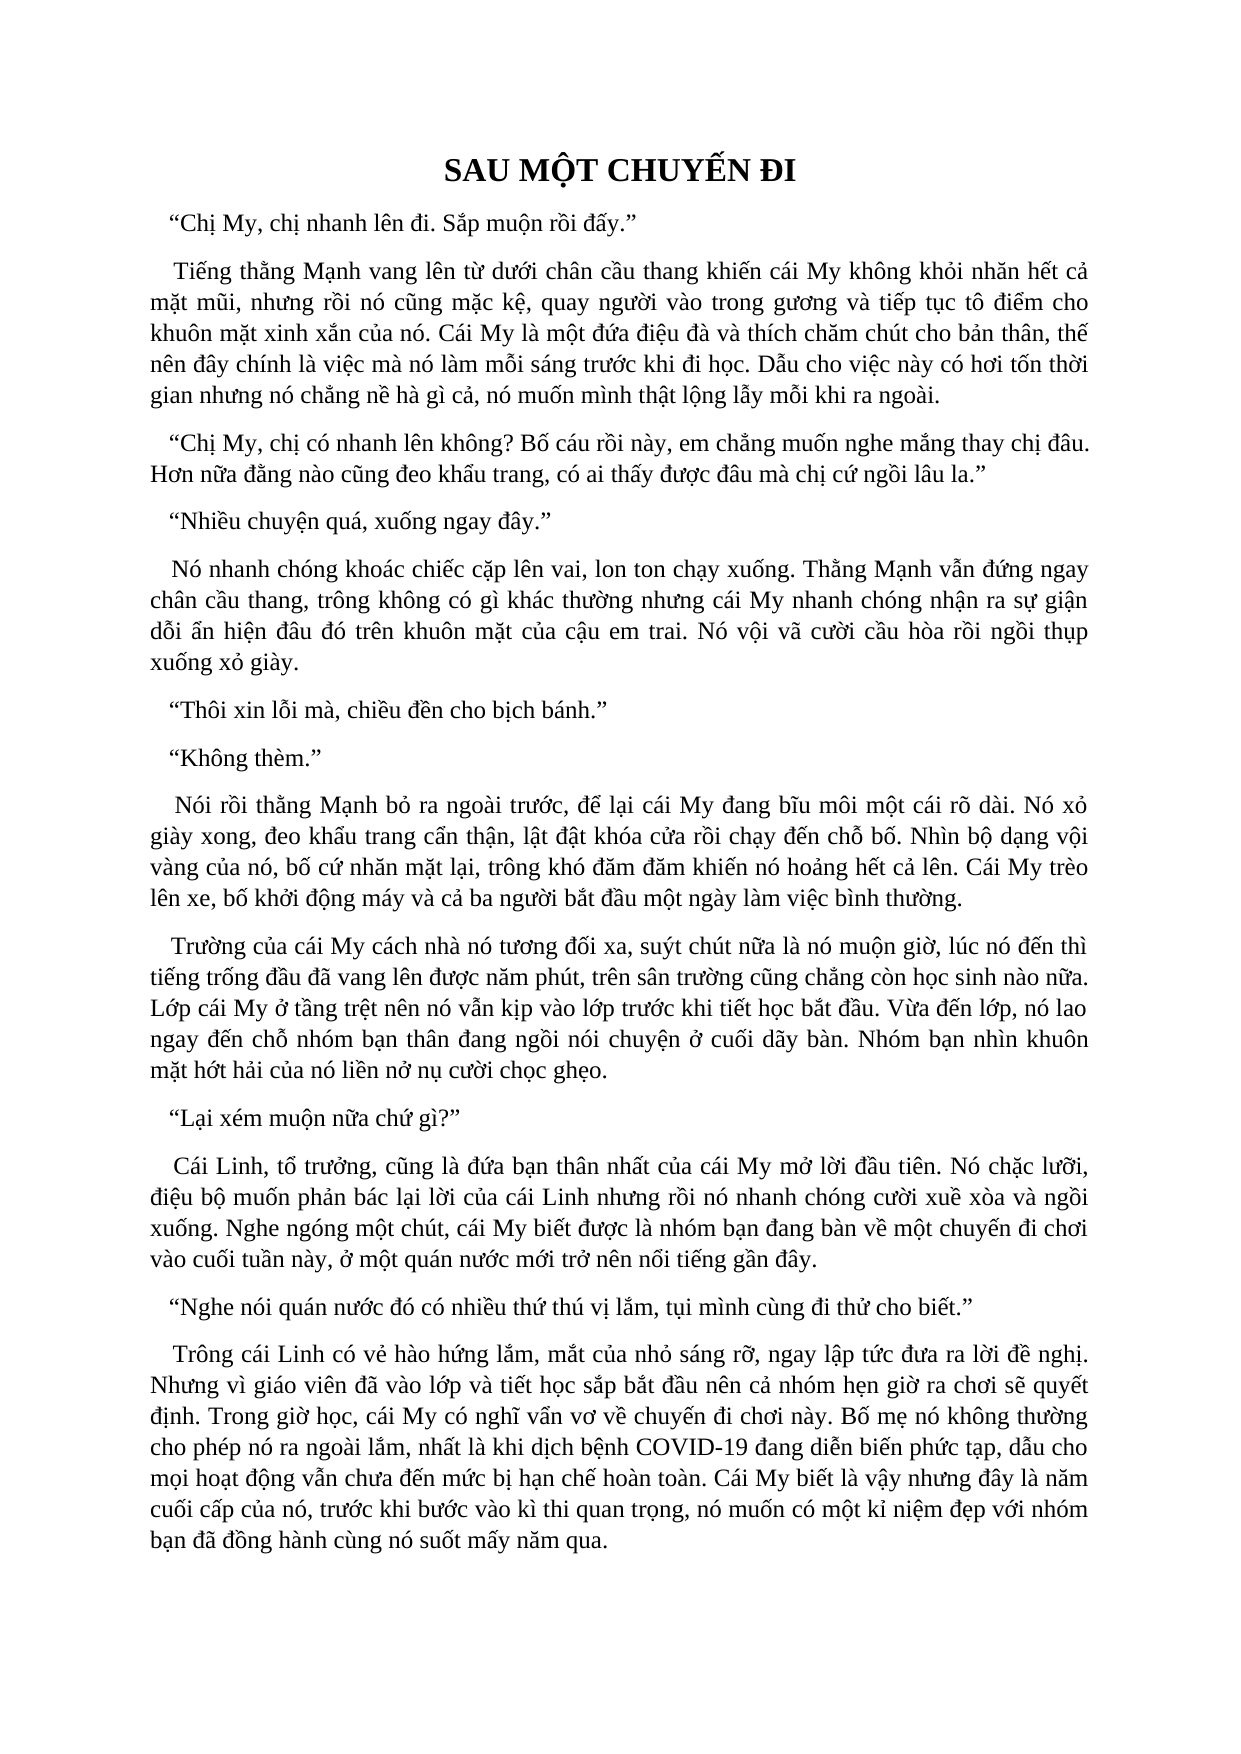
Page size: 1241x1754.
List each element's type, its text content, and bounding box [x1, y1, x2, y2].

text Cái Linh, tổ trưởng, cũng là đứa bạn thân nhất của cái My mở lời đầu tiên. Nó chặc lưỡi, điệu bộ muốn phản bác lại lời của cái Linh nhưng rồi nó nhanh chóng cười xuề xòa và ngồi xuống. Nghe ngóng một chút, cái My biết được là nhóm bạn đang bàn về một chuyến đi chơi vào cuối tuần này, ở một quán nước mới trở nên nổi tiếng gần đây. [150, 1151, 1090, 1273]
text Tiếng thằng Mạnh vang lên từ dưới chân cầu thang khiến cái My không khỏi nhăn hết cả mặt mũi, nhưng rồi nó cũng mặc kệ, quay người vào trong gương và tiếp tục tô điểm cho khuôn mặt xinh xắn của nó. Cái My là một đứa điệu đà và thích chăm chút cho bản thân, thế nên đây chính là việc mà nó làm mỗi sáng trước khi đi học. Dẫu cho việc này có hơi tốn thời gian nhưng nó chẳng nề hà gì cả, nó muốn mình thật lộng lẫy mỗi khi ra ngoài. [150, 256, 1090, 409]
text “Thôi xin lỗi mà, chiều đền cho bịch bánh.” [150, 695, 1090, 724]
text “Chị My, chị nhanh lên đi. Sắp muộn rồi đấy.” [150, 208, 1090, 237]
text SAU MỘT CHUYẾN ĐI [150, 150, 1090, 188]
text “Nhiều chuyện quá, xuống ngay đây.” [150, 506, 1090, 535]
text Nói rồi thằng Mạnh bỏ ra ngoài trước, để lại cái My đang bĩu môi một cái rõ dài. Nó xỏ giày xong, đeo khẩu trang cẩn thận, lật đật khóa cửa rồi chạy đến chỗ bố. Nhìn bộ dạng vội vàng của nó, bố cứ nhăn mặt lại, trông khó đăm đăm khiến nó hoảng hết cả lên. Cái My trèo lên xe, bố khởi động máy và cả ba người bắt đầu một ngày làm việc bình thường. [150, 790, 1090, 912]
text “Chị My, chị có nhanh lên không? Bố cáu rồi này, em chẳng muốn nghe mắng thay chị đâu. Hơn nữa đằng nào cũng đeo khẩu trang, có ai thấy được đâu mà chị cứ ngồi lâu la.” [150, 428, 1090, 487]
text “Nghe nói quán nước đó có nhiều thứ thú vị lắm, tụi mình cùng đi thử cho biết.” [150, 1292, 1090, 1320]
text “Lại xém muộn nữa chứ gì?” [150, 1103, 1090, 1132]
text Nó nhanh chóng khoác chiếc cặp lên vai, lon ton chạy xuống. Thằng Mạnh vẫn đứng ngay chân cầu thang, trông không có gì khác thường nhưng cái My nhanh chóng nhận ra sự giận dỗi ẩn hiện đâu đó trên khuôn mặt của cậu em trai. Nó vội vã cười cầu hòa rồi ngồi thụp xuống xỏ giày. [150, 554, 1090, 676]
text “Không thèm.” [150, 743, 1090, 771]
text Trông cái Linh có vẻ hào hứng lắm, mắt của nhỏ sáng rỡ, ngay lập tức đưa ra lời đề nghị. Nhưng vì giáo viên đã vào lớp và tiết học sắp bắt đầu nên cả nhóm hẹn giờ ra chơi sẽ quyết định. Trong giờ học, cái My có nghĩ vẩn vơ về chuyến đi chơi này. Bố mẹ nó không thường cho phép nó ra ngoài lắm, nhất là khi dịch bệnh COVID-19 đang diễn biến phức tạp, dẫu cho mọi hoạt động vẫn chưa đến mức bị hạn chế hoàn toàn. Cái My biết là vậy nhưng đây là năm cuối cấp của nó, trước khi bước vào kì thi quan trọng, nó muốn có một kỉ niệm đẹp với nhóm bạn đã đồng hành cùng nó suốt mấy năm qua. [150, 1339, 1090, 1554]
text Trường của cái My cách nhà nó tương đối xa, suýt chút nữa là nó muộn giờ, lúc nó đến thì tiếng trống đầu đã vang lên được năm phút, trên sân trường cũng chẳng còn học sinh nào nữa. Lớp cái My ở tầng trệt nên nó vẫn kịp vào lớp trước khi tiết học bắt đầu. Vừa đến lớp, nó lao ngay đến chỗ nhóm bạn thân đang ngồi nói chuyện ở cuối dãy bàn. Nhóm bạn nhìn khuôn mặt hớt hải của nó liền nở nụ cười chọc ghẹo. [150, 931, 1090, 1084]
